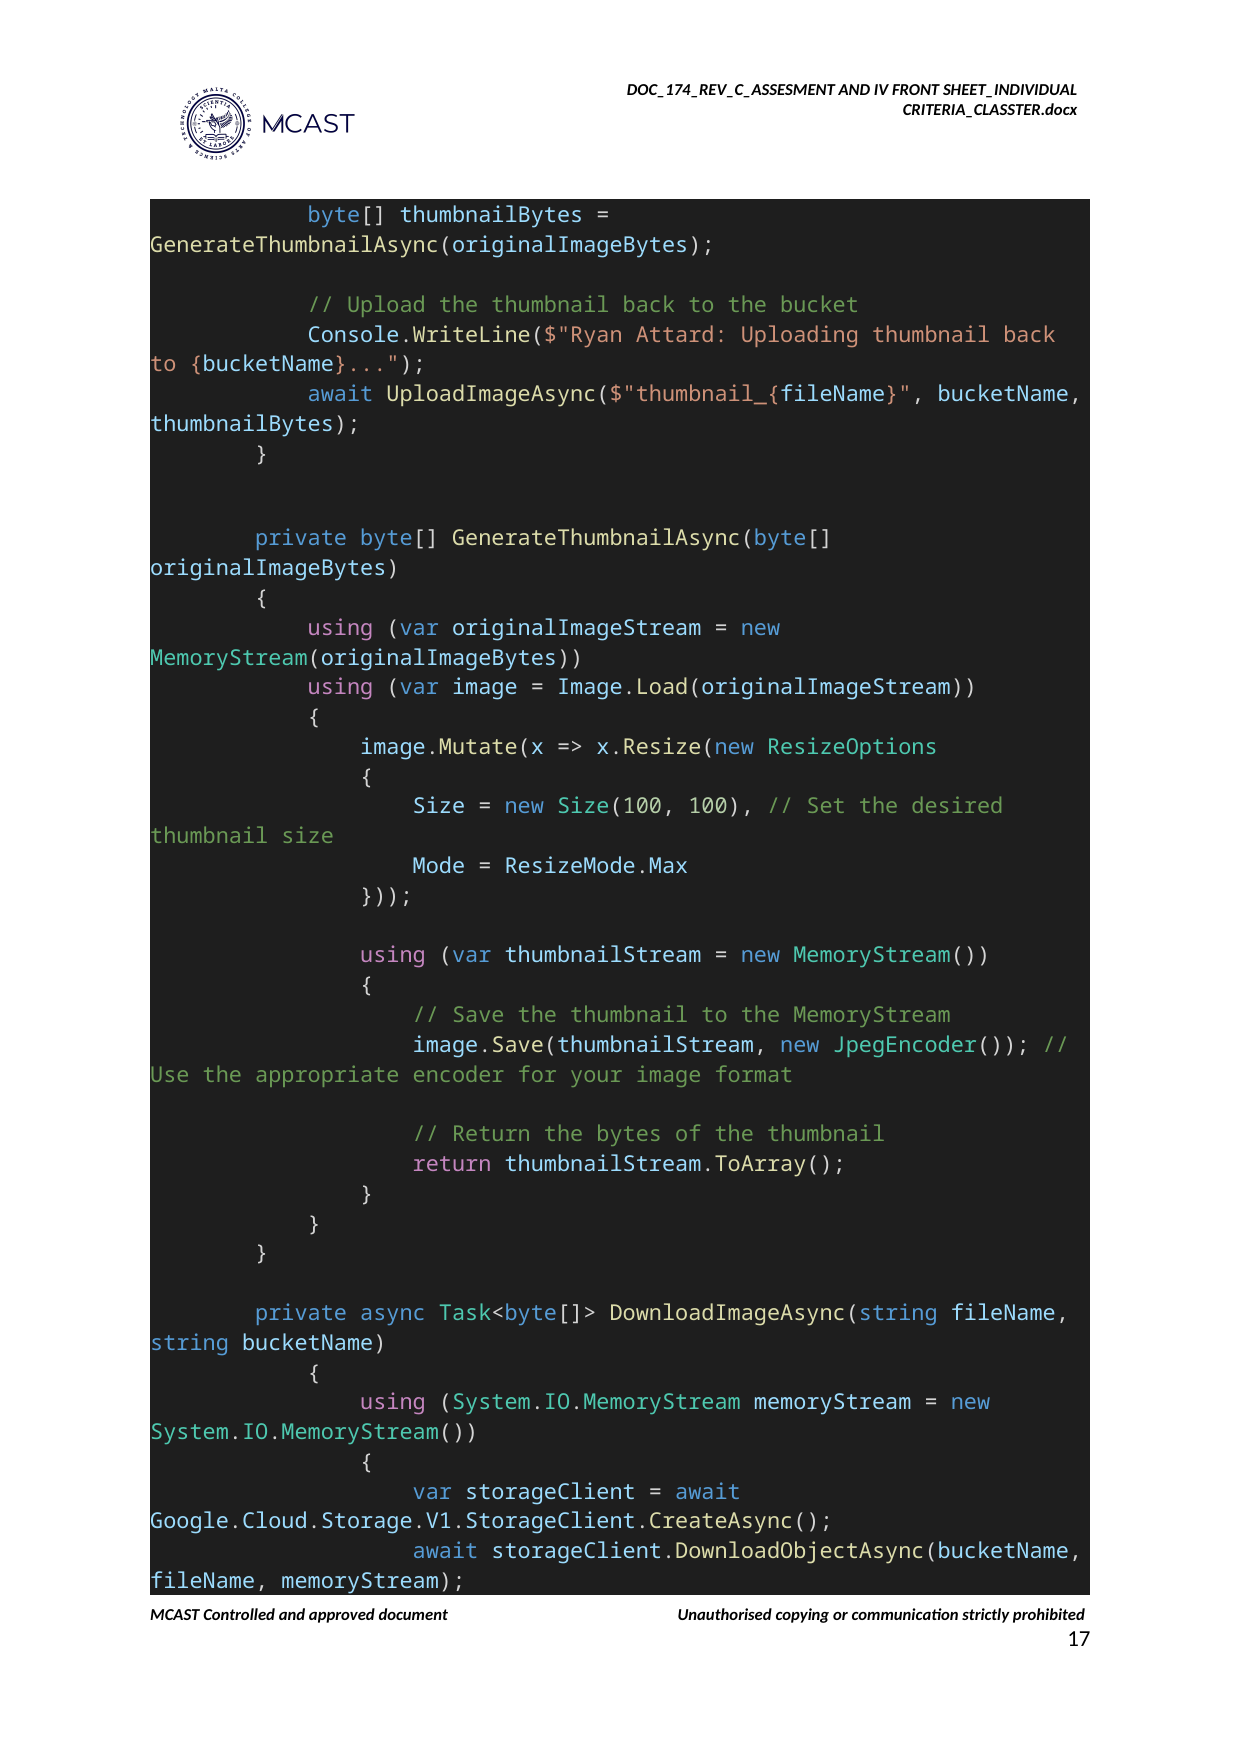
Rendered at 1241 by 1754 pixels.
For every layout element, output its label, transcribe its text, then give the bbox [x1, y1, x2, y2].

text using (var thumbnailStream = new MemoryStream()) [150, 939, 1090, 969]
text // Return the bytes of the thumbnail [150, 1118, 1090, 1148]
text Mode = ResizeMode.Max [150, 850, 1090, 880]
text var storageClient = await Google.Cloud.Storage.V1.StorageClient.CreateAsync(); [150, 1476, 1090, 1535]
text } [150, 1207, 1090, 1237]
text })); [150, 880, 1090, 909]
text } [150, 438, 1090, 467]
text { [150, 761, 1090, 790]
text using (System.IO.MemoryStream memoryStream = new System.IO.MemoryStream()) [150, 1386, 1090, 1446]
text // Save the thumbnail to the MemoryStream [150, 999, 1090, 1029]
text } [150, 1237, 1090, 1267]
picture [172, 78, 364, 169]
text image.Mutate(x => x.Resize(new ResizeOptions [150, 731, 1090, 761]
text Size = new Size(100, 100), // Set the desired thumbnail size [150, 790, 1090, 850]
text private byte[] GenerateThumbnailAsync(byte[] originalImageBytes) [150, 522, 1090, 582]
text { [150, 582, 1090, 612]
text Console.WriteLine($"Ryan Attard: Uploading thumbnail back to {bucketName}..."); [150, 318, 1090, 378]
text { [150, 1446, 1090, 1476]
text await UploadImageAsync($"thumbnail_{fileName}", bucketName, thumbnailBytes); [150, 378, 1090, 438]
text } [150, 1178, 1090, 1207]
text return thumbnailStream.ToArray(); [150, 1148, 1090, 1178]
text // Upload the thumbnail back to the bucket [150, 289, 1090, 318]
text image.Save(thumbnailStream, new JpegEncoder()); // Use the appropriate encoder for your image format [150, 1029, 1090, 1088]
text await storageClient.DownloadObjectAsync(bucketName, fileName, memoryStream); [150, 1535, 1090, 1595]
text using (var originalImageStream = new MemoryStream(originalImageBytes)) [150, 612, 1090, 671]
text byte[] thumbnailBytes = GenerateThumbnailAsync(originalImageBytes); [150, 199, 1090, 259]
text private async Task<byte[]> DownloadImageAsync(string fileName, string bucketName) [150, 1297, 1090, 1356]
text { [150, 701, 1090, 731]
text using (var image = Image.Load(originalImageStream)) [150, 671, 1090, 701]
text { [150, 1356, 1090, 1386]
text { [150, 969, 1090, 999]
